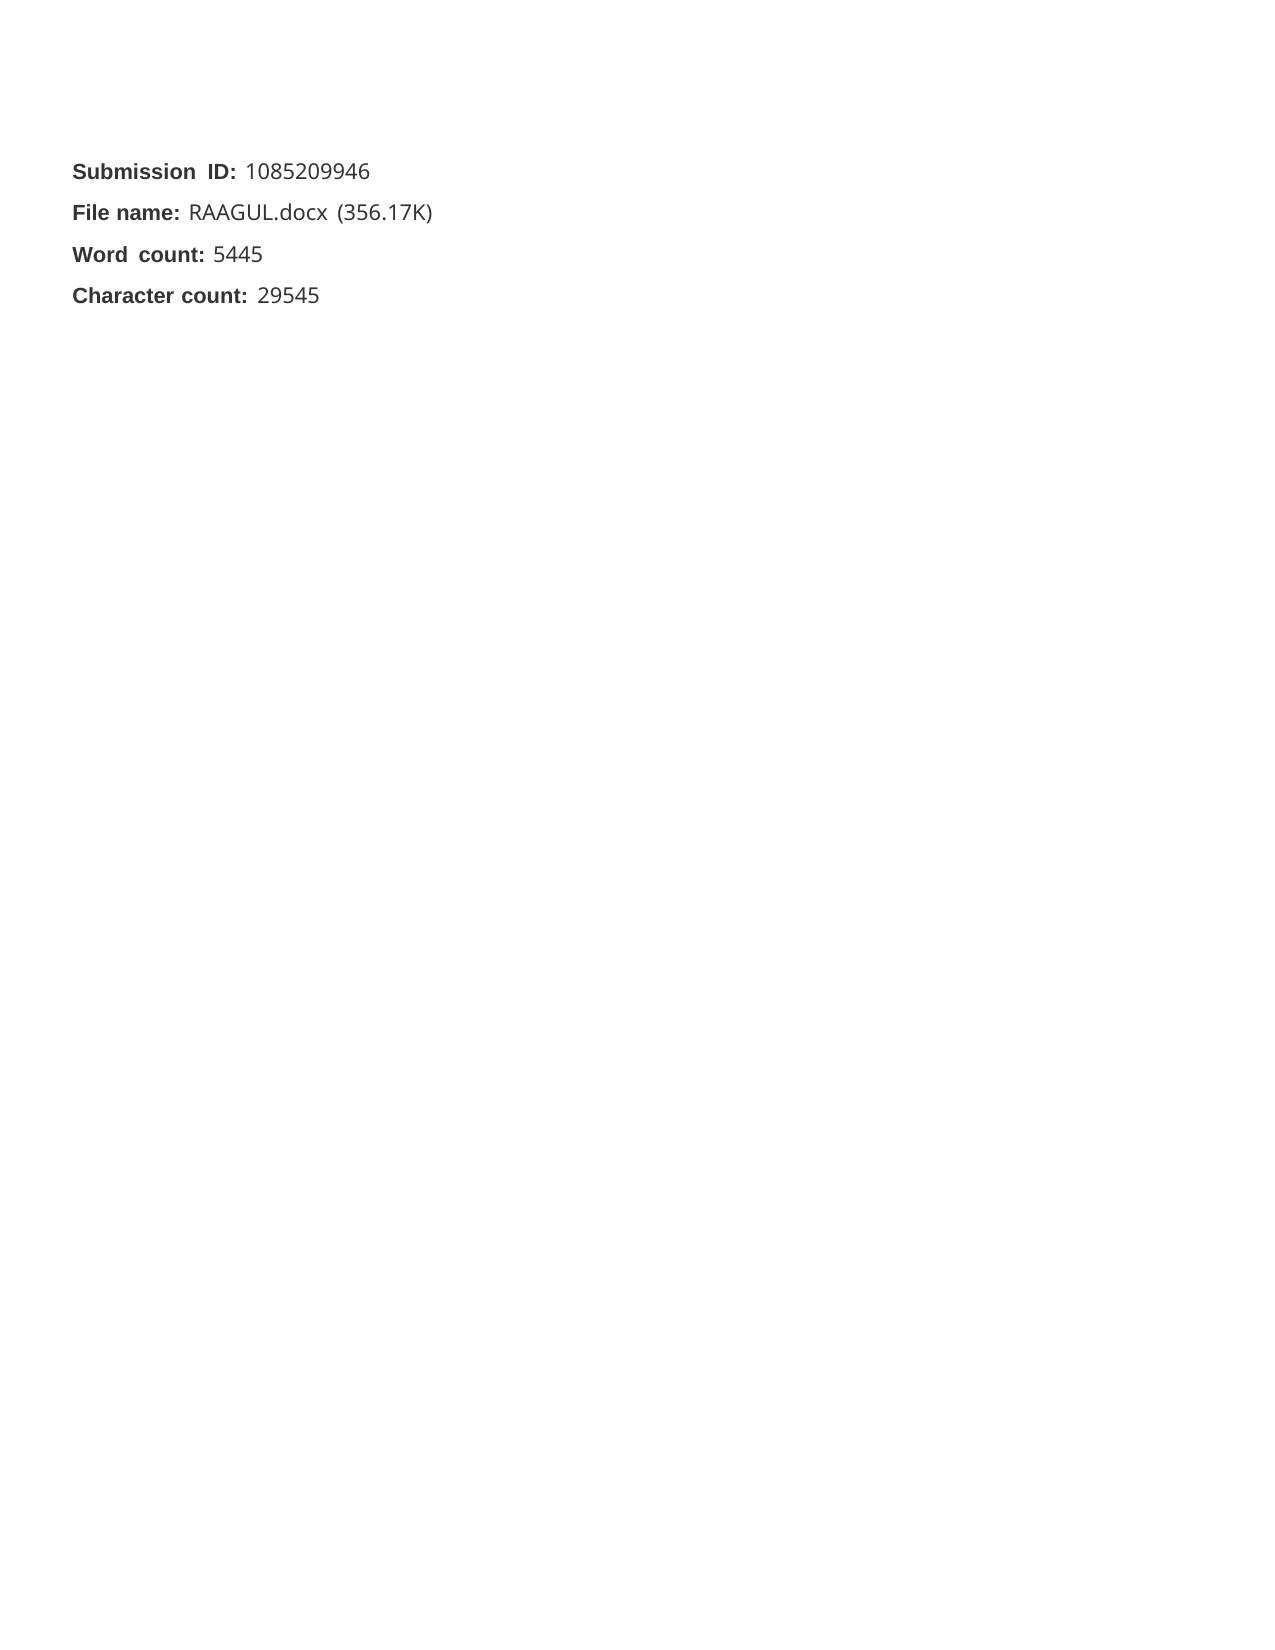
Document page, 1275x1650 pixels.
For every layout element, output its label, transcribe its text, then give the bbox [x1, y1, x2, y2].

text Word count: 5445 [72, 239, 1096, 269]
text Character count: 29545 [72, 280, 1096, 310]
text File name: RAAGUL.docx (356.17K) [72, 197, 1096, 227]
text Submission ID: 1085209946 [72, 156, 1096, 186]
